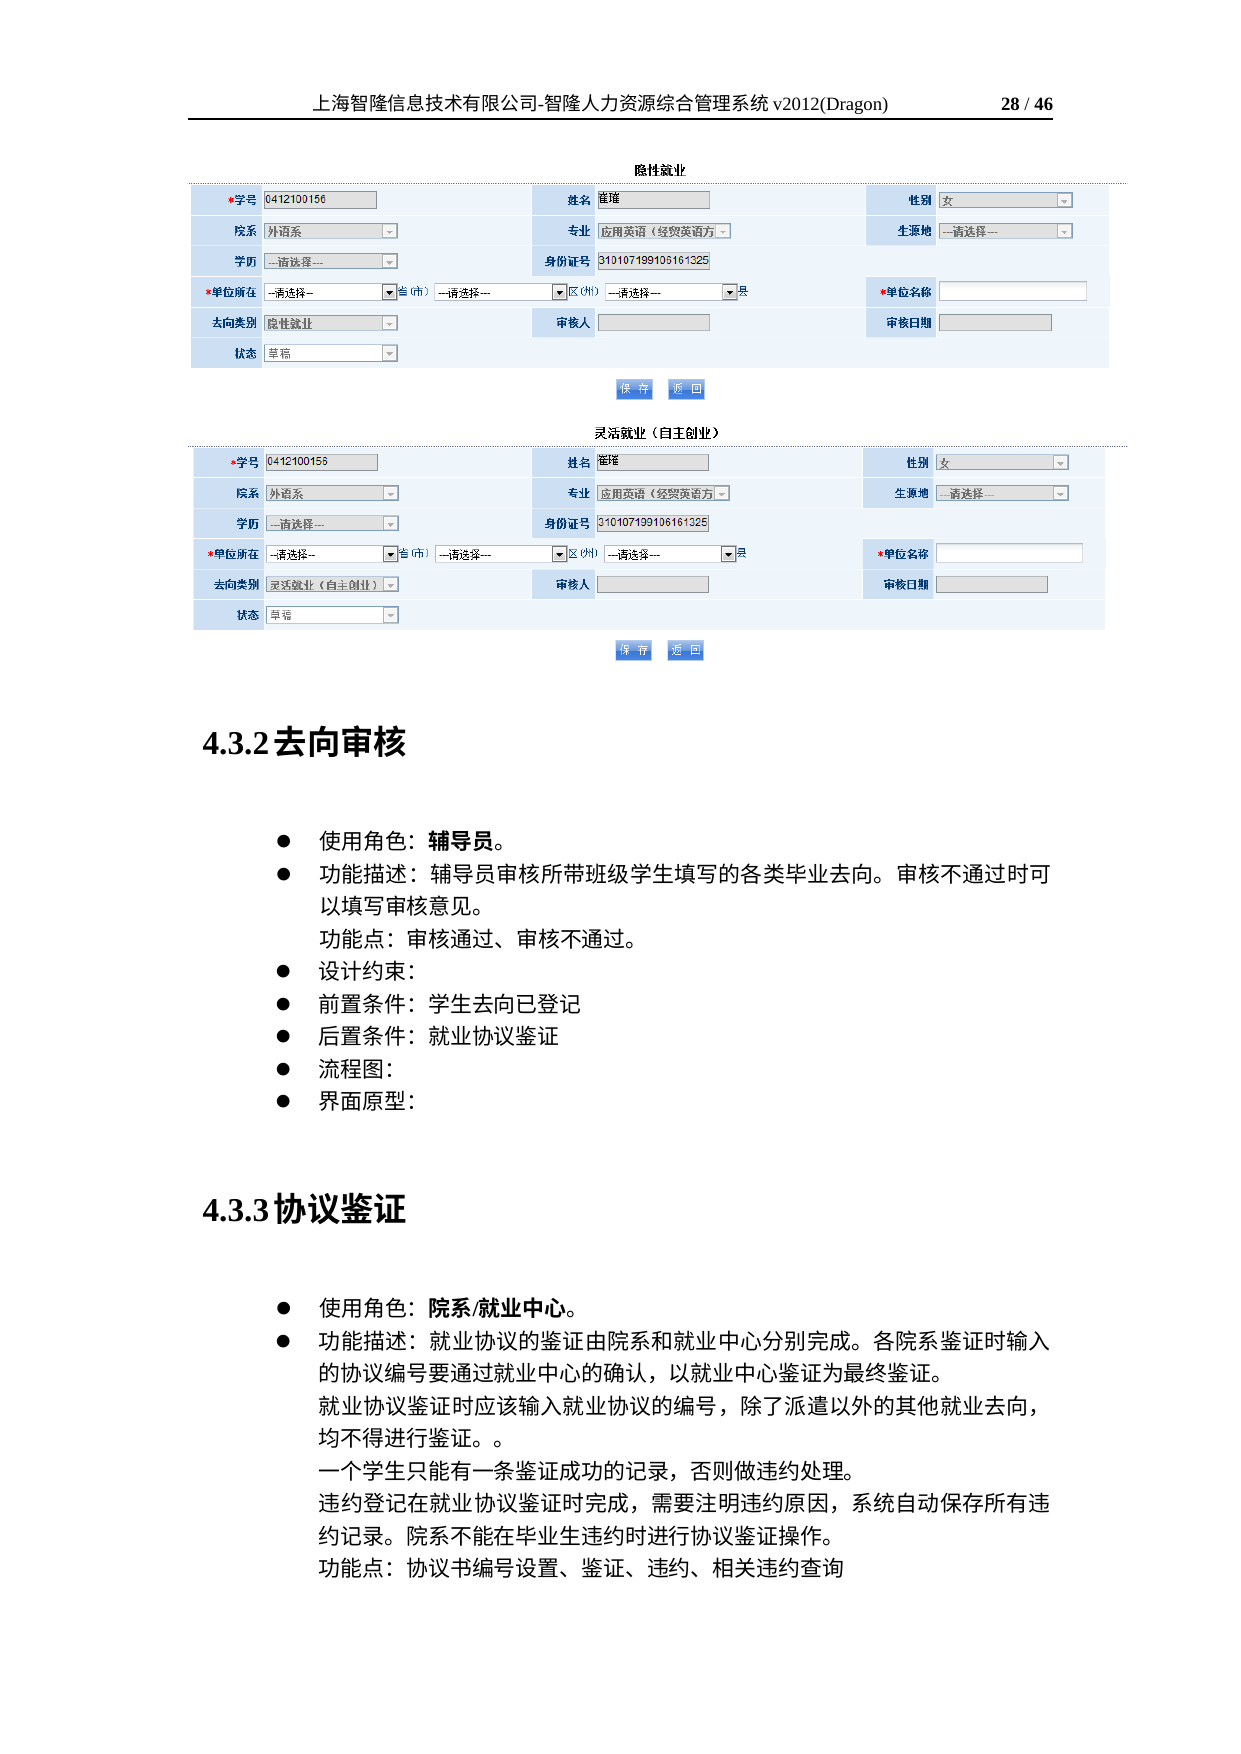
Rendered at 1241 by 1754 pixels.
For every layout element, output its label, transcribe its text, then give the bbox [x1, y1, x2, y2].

subtitle 协议鉴证 [202, 1176, 1053, 1241]
list 界面原型： [275, 1084, 1053, 1116]
picture [187, 422, 1128, 671]
list 功能描述：辅导员审核所带班级学生填写的各类毕业去向。审核不通过时可以填写审核意见。 [275, 856, 1053, 921]
list 使用角色：院系/就业中心。 [275, 1291, 1092, 1323]
list 后置条件：就业协议鉴证 [275, 1019, 1053, 1051]
list 违约登记在就业协议鉴证时完成，需要注明违约原因，系统自动保存所有违约记录。院系不能在毕业生违约时进行协议鉴证操作。 [319, 1486, 1053, 1551]
list 使用角色：辅导员。 [275, 824, 1092, 856]
list 就业协议鉴证时应该输入就业协议的编号，除了派遣以外的其他就业去向，均不得进行鉴证。。 [319, 1388, 1053, 1453]
list 设计约束： [275, 954, 1053, 986]
text 功能点：审核通过、审核不通过。 [319, 921, 1053, 954]
subtitle 去向审核 [202, 709, 1053, 774]
list 一个学生只能有一条鉴证成功的记录，否则做违约处理。 [319, 1453, 1053, 1486]
list 流程图： [275, 1051, 1053, 1084]
list 功能描述：就业协议的鉴证由院系和就业中心分别完成。各院系鉴证时输入的协议编号要通过就业中心的确认，以就业中心鉴证为最终鉴证。 [275, 1323, 1053, 1388]
list 前置条件：学生去向已登记 [275, 986, 1053, 1019]
list 功能点：协议书编号设置、鉴证、违约、相关违约查询 [319, 1551, 1053, 1583]
picture [187, 162, 1128, 408]
